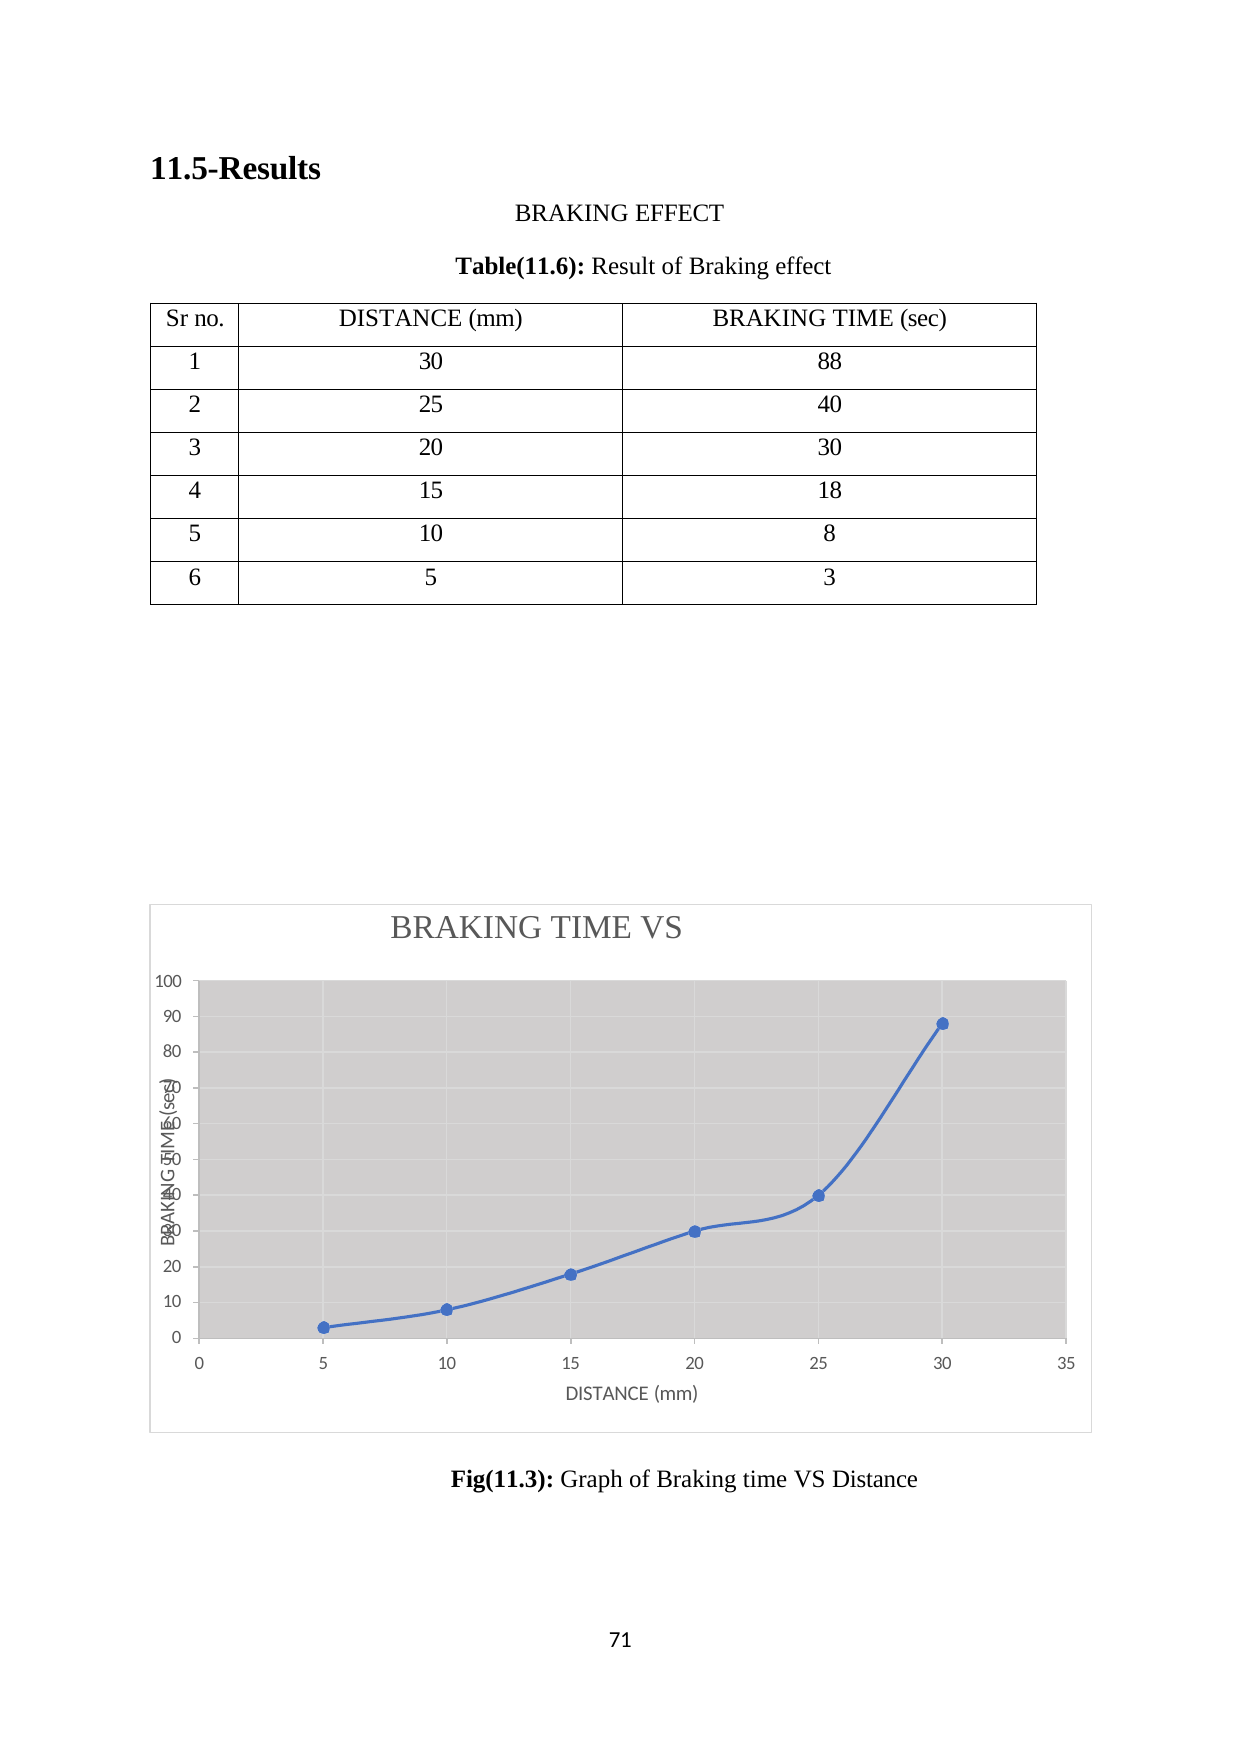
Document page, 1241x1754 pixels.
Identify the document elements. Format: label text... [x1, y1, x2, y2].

table_cell 25 [239, 390, 622, 432]
table_cell 3 [151, 433, 238, 475]
text Fig(11.3): Graph of Braking time VS Distance [166, 1464, 1203, 1492]
picture [688, 1225, 701, 1238]
table_cell 10 [239, 519, 622, 561]
picture [936, 1017, 949, 1030]
text BRAKING EFFECT [514, 198, 1203, 227]
table_cell 4 [151, 476, 238, 518]
table_header Sr no. [151, 304, 238, 346]
table_header DISTANCE (mm) [239, 304, 622, 346]
table_cell 6 [151, 562, 238, 604]
table_cell 30 [623, 433, 1036, 475]
table_cell 2 [151, 390, 238, 432]
text Table(11.6): Result of Braking effect [455, 251, 1203, 280]
table_cell 18 [623, 476, 1036, 518]
table_header BRAKING TIME (sec) [623, 304, 1036, 346]
table_cell 20 [239, 433, 622, 475]
table_cell 88 [623, 347, 1036, 389]
table_cell 8 [623, 519, 1036, 561]
picture [564, 1268, 577, 1281]
table_cell 5 [151, 519, 238, 561]
picture [440, 1303, 453, 1316]
table_cell 40 [623, 390, 1036, 432]
picture [317, 1321, 330, 1334]
table_cell 5 [239, 562, 622, 604]
table_cell 3 [623, 562, 1036, 604]
subtitle 11.5-Results [150, 148, 327, 186]
table_cell 15 [239, 476, 622, 518]
table_cell 30 [239, 347, 622, 389]
picture [812, 1189, 825, 1202]
table_cell 1 [151, 347, 238, 389]
